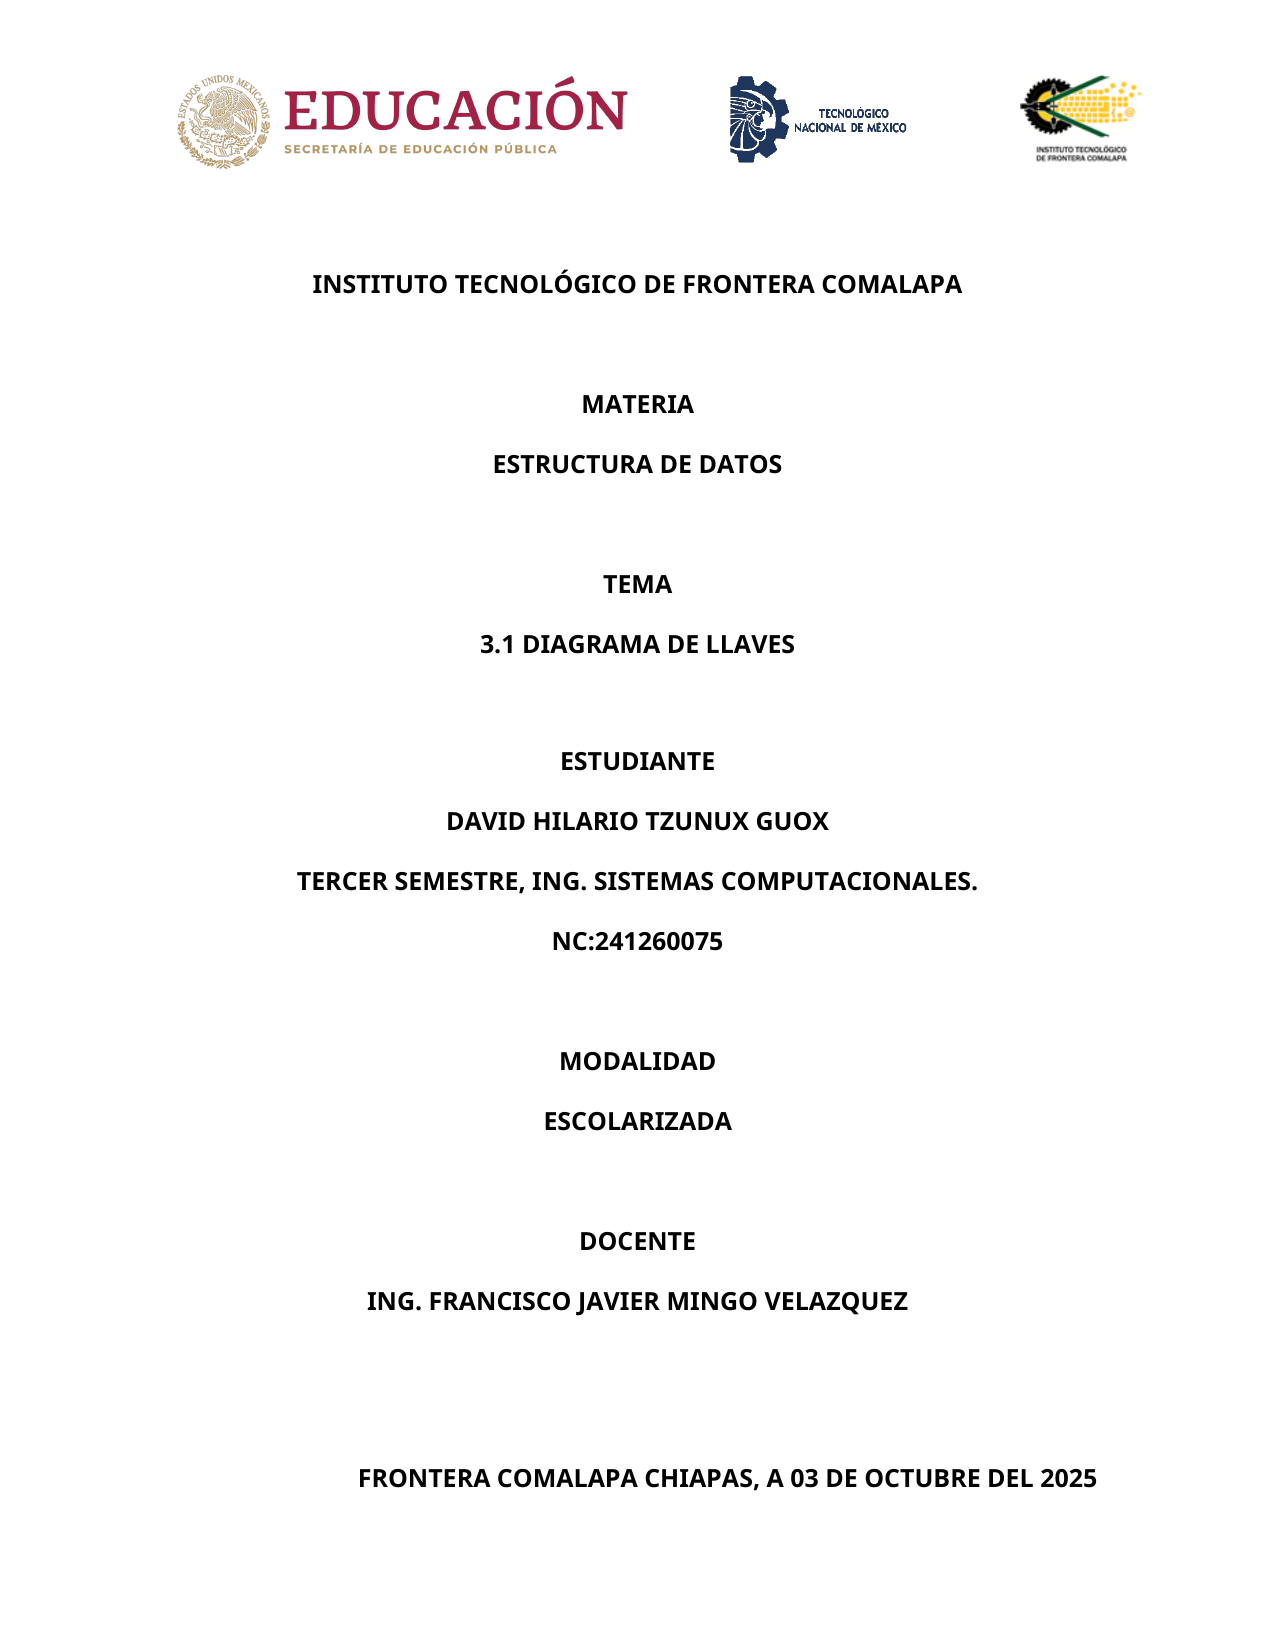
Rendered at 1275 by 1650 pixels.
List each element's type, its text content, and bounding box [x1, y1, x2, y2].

text DAVID HILARIO TZUNUX GUOX [177, 803, 1098, 837]
picture [177, 75, 628, 169]
picture [1019, 75, 1145, 177]
text MODALIDAD [177, 1043, 1098, 1077]
picture [728, 75, 907, 163]
text ESTRUCTURA DE DATOS [177, 447, 1098, 481]
text ING. FRANCISCO JAVIER MINGO VELAZQUEZ [177, 1283, 1098, 1317]
text ESTUDIANTE [177, 743, 1098, 777]
text INSTITUTO TECNOLÓGICO DE FRONTERA COMALAPA [177, 267, 1098, 301]
text MATERIA [177, 387, 1098, 421]
table_header [639, 75, 996, 201]
table_header [996, 75, 1155, 201]
text 3.1 DIAGRAMA DE LLAVES [177, 627, 1098, 661]
text DOCENTE [177, 1223, 1098, 1257]
text TERCER SEMESTRE, ING. SISTEMAS COMPUTACIONALES. [177, 863, 1098, 897]
text TEMA [177, 567, 1098, 601]
table_header [166, 75, 639, 201]
text FRONTERA COMALAPA CHIAPAS, A 03 DE OCTUBRE DEL 2025 [177, 1461, 1098, 1494]
text ESCOLARIZADA [177, 1103, 1098, 1137]
text NC:241260075 [177, 923, 1098, 957]
